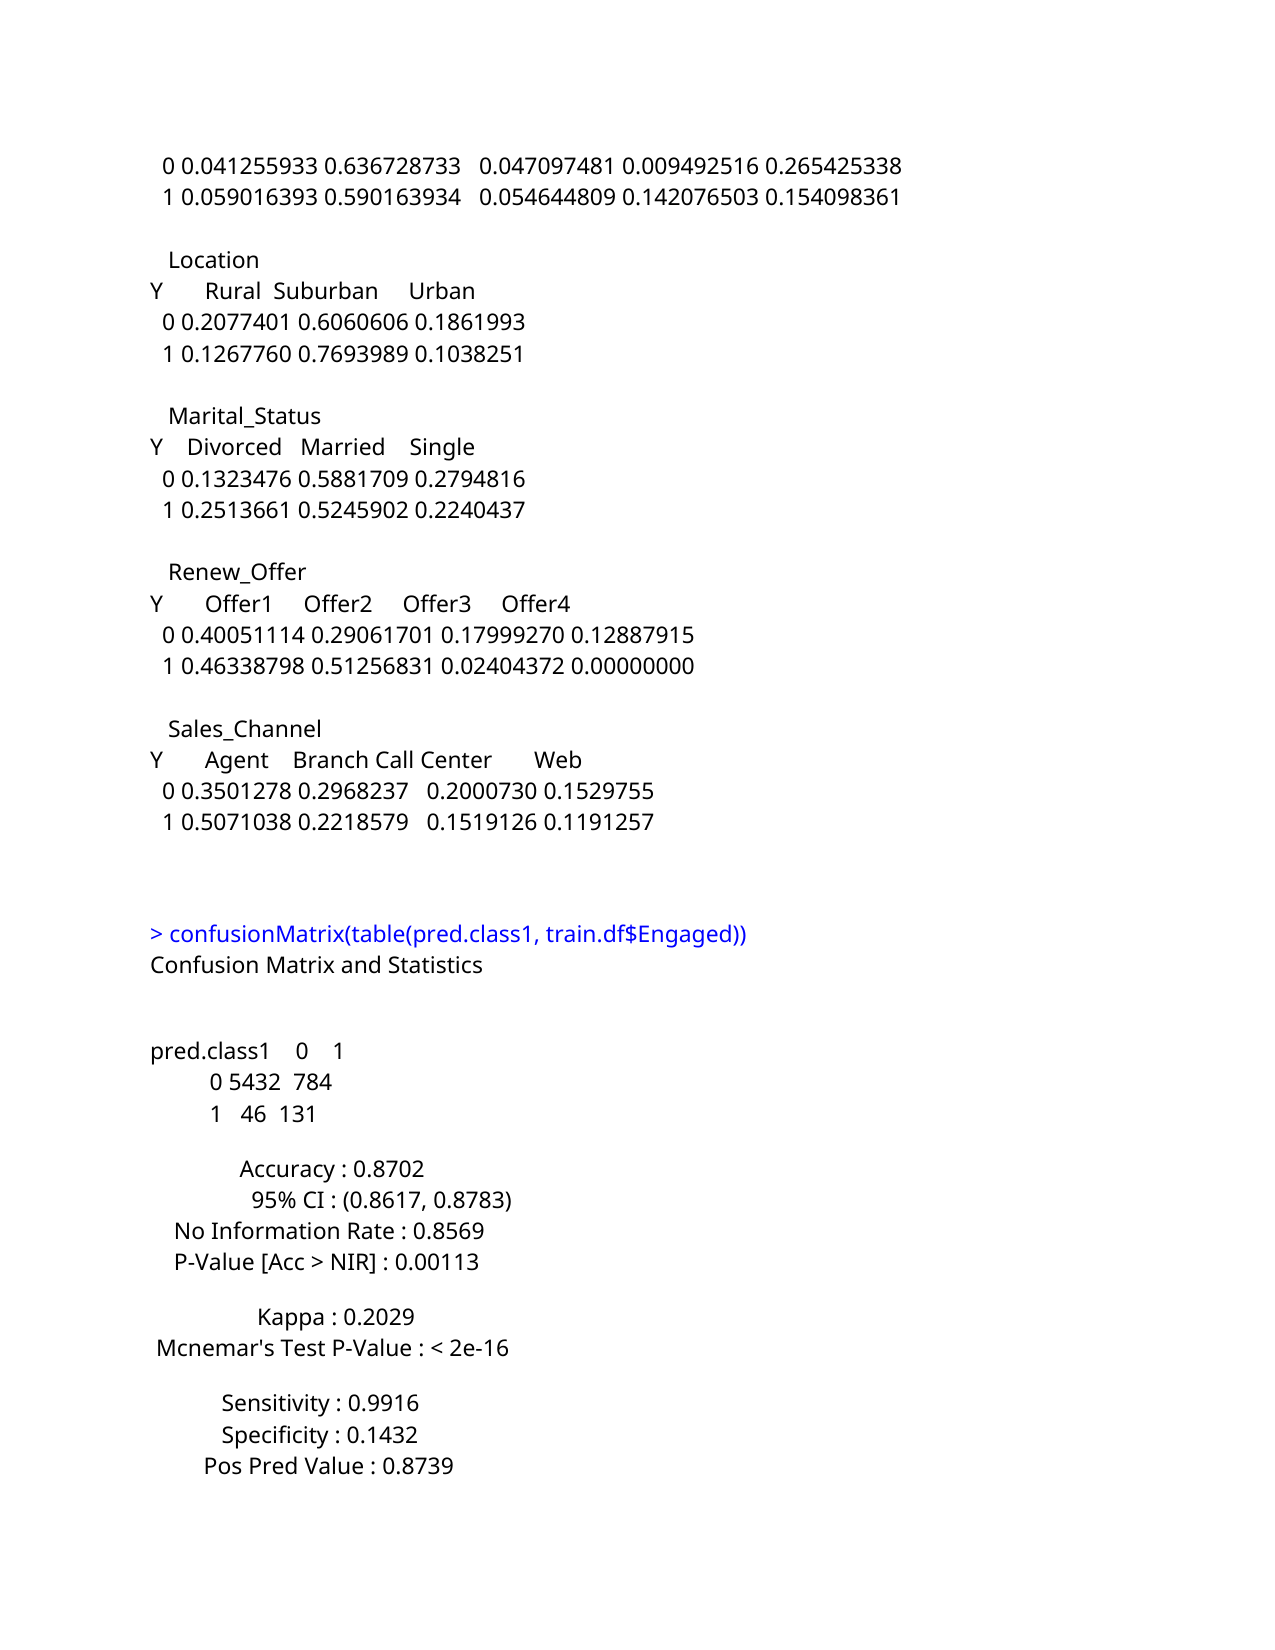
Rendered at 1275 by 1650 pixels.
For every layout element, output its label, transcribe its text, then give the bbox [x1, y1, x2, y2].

text Mcnemar's Test P-Value : < 2e-16 [150, 1332, 1125, 1364]
text > confusionMatrix(table(pred.class1, train.df$Engaged)) [150, 918, 1125, 949]
text pred.class1 0 1 [150, 1035, 1125, 1066]
text Confusion Matrix and Statistics [150, 949, 1125, 980]
text 0 0.2077401 0.6060606 0.1861993 [150, 306, 1125, 337]
text Y Agent Branch Call Center Web [150, 744, 1125, 775]
text 0 0.40051114 0.29061701 0.17999270 0.12887915 [150, 619, 1125, 650]
text 1 0.46338798 0.51256831 0.02404372 0.00000000 [150, 650, 1125, 681]
text 1 0.5071038 0.2218579 0.1519126 0.1191257 [150, 806, 1125, 837]
text Pos Pred Value : 0.8739 [150, 1450, 1125, 1481]
text Kappa : 0.2029 [150, 1301, 1125, 1332]
text 0 0.1323476 0.5881709 0.2794816 [150, 462, 1125, 494]
text 1 0.059016393 0.590163934 0.054644809 0.142076503 0.154098361 [150, 181, 1125, 212]
text Sales_Channel [150, 712, 1125, 744]
text Y Rural Suburban Urban [150, 275, 1125, 306]
text P-Value [Acc > NIR] : 0.00113 [150, 1246, 1125, 1277]
text Marital_Status [150, 400, 1125, 431]
text 1 46 131 [150, 1098, 1125, 1129]
text Accuracy : 0.8702 [150, 1152, 1125, 1184]
text 1 0.1267760 0.7693989 0.1038251 [150, 337, 1125, 369]
text Location [150, 244, 1125, 275]
text Renew_Offer [150, 556, 1125, 587]
text 0 5432 784 [150, 1066, 1125, 1098]
text 0 0.041255933 0.636728733 0.047097481 0.009492516 0.265425338 [150, 150, 1125, 181]
text No Information Rate : 0.8569 [150, 1215, 1125, 1246]
text Y Divorced Married Single [150, 431, 1125, 462]
text 1 0.2513661 0.5245902 0.2240437 [150, 494, 1125, 525]
text 0 0.3501278 0.2968237 0.2000730 0.1529755 [150, 775, 1125, 806]
text 95% CI : (0.8617, 0.8783) [150, 1184, 1125, 1215]
text Sensitivity : 0.9916 [150, 1387, 1125, 1418]
text Specificity : 0.1432 [150, 1418, 1125, 1450]
text Y Offer1 Offer2 Offer3 Offer4 [150, 587, 1125, 619]
